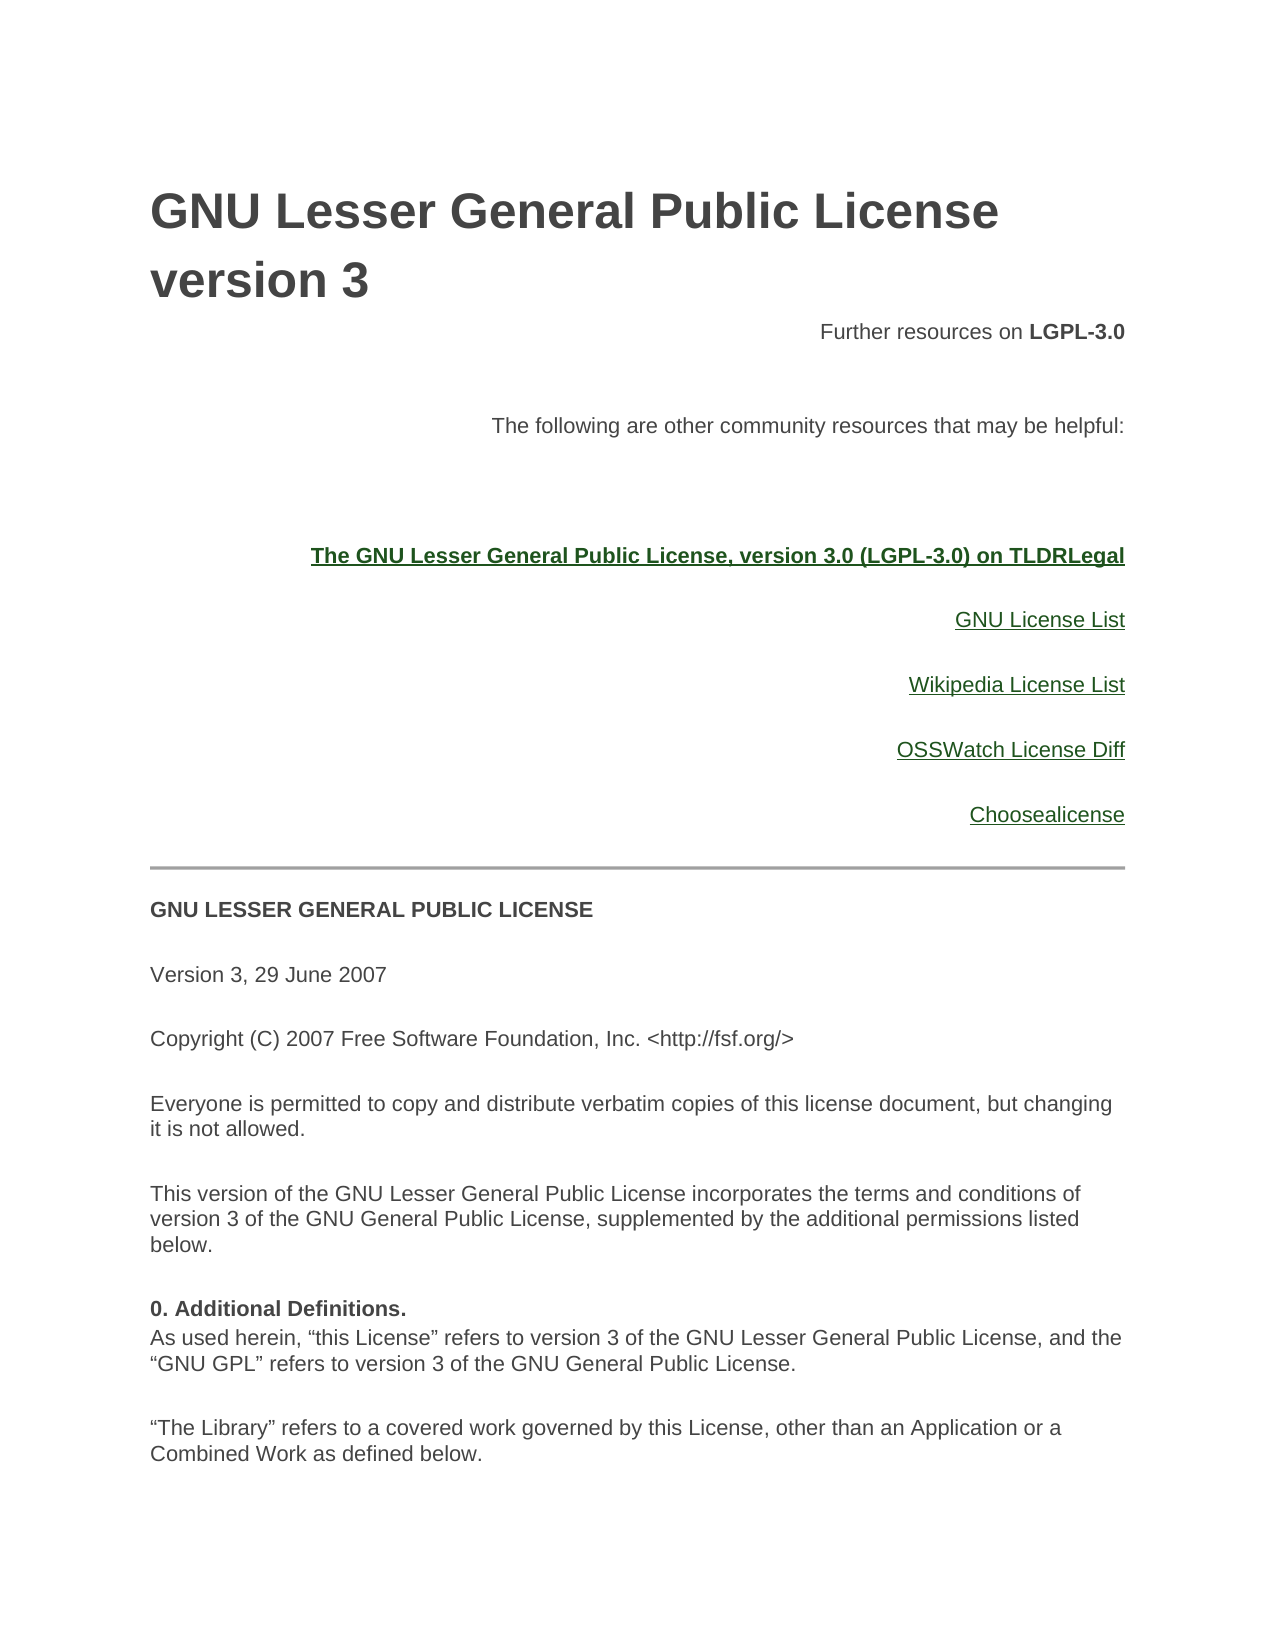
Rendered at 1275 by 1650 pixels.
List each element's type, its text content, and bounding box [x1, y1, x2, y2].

text Everyone is permitted to copy and distribute verbatim copies of this license document, but changing it is not allowed. [150, 1091, 1125, 1141]
text GNU License List [150, 607, 1125, 632]
text Version 3, 29 June 2007 [150, 961, 1125, 987]
text The following are other community resources that may be helpful: [150, 413, 1125, 438]
text OSSWatch License Diff [150, 737, 1125, 762]
text Copyright (C) 2007 Free Software Foundation, Inc. <http://fsf.org/> [150, 1026, 1125, 1051]
text Further resources on LGPL-3.0 [150, 319, 1125, 344]
text This version of the GNU Lesser General Public License incorporates the terms and conditions of version 3 of the GNU General Public License, supplemented by the additional permissions listed below. [150, 1181, 1125, 1257]
text GNU LESSER GENERAL PUBLIC LICENSE [150, 897, 1125, 922]
text As used herein, “this License” refers to version 3 of the GNU Lesser General Public License, and the “GNU GPL” refers to version 3 of the GNU General Public License. [150, 1325, 1125, 1376]
text The GNU Lesser General Public License, version 3.0 (LGPL-3.0) on TLDRLegal [150, 542, 1125, 568]
text 0. Additional Definitions. [150, 1296, 1125, 1321]
text Choosealicense [150, 802, 1125, 827]
text Wikipedia License List [150, 672, 1125, 697]
text “The Library” refers to a covered work governed by this License, other than an Application or a Combined Work as defined below. [150, 1415, 1125, 1466]
subtitle GNU Lesser General Public License version 3 [87, 150, 1187, 308]
